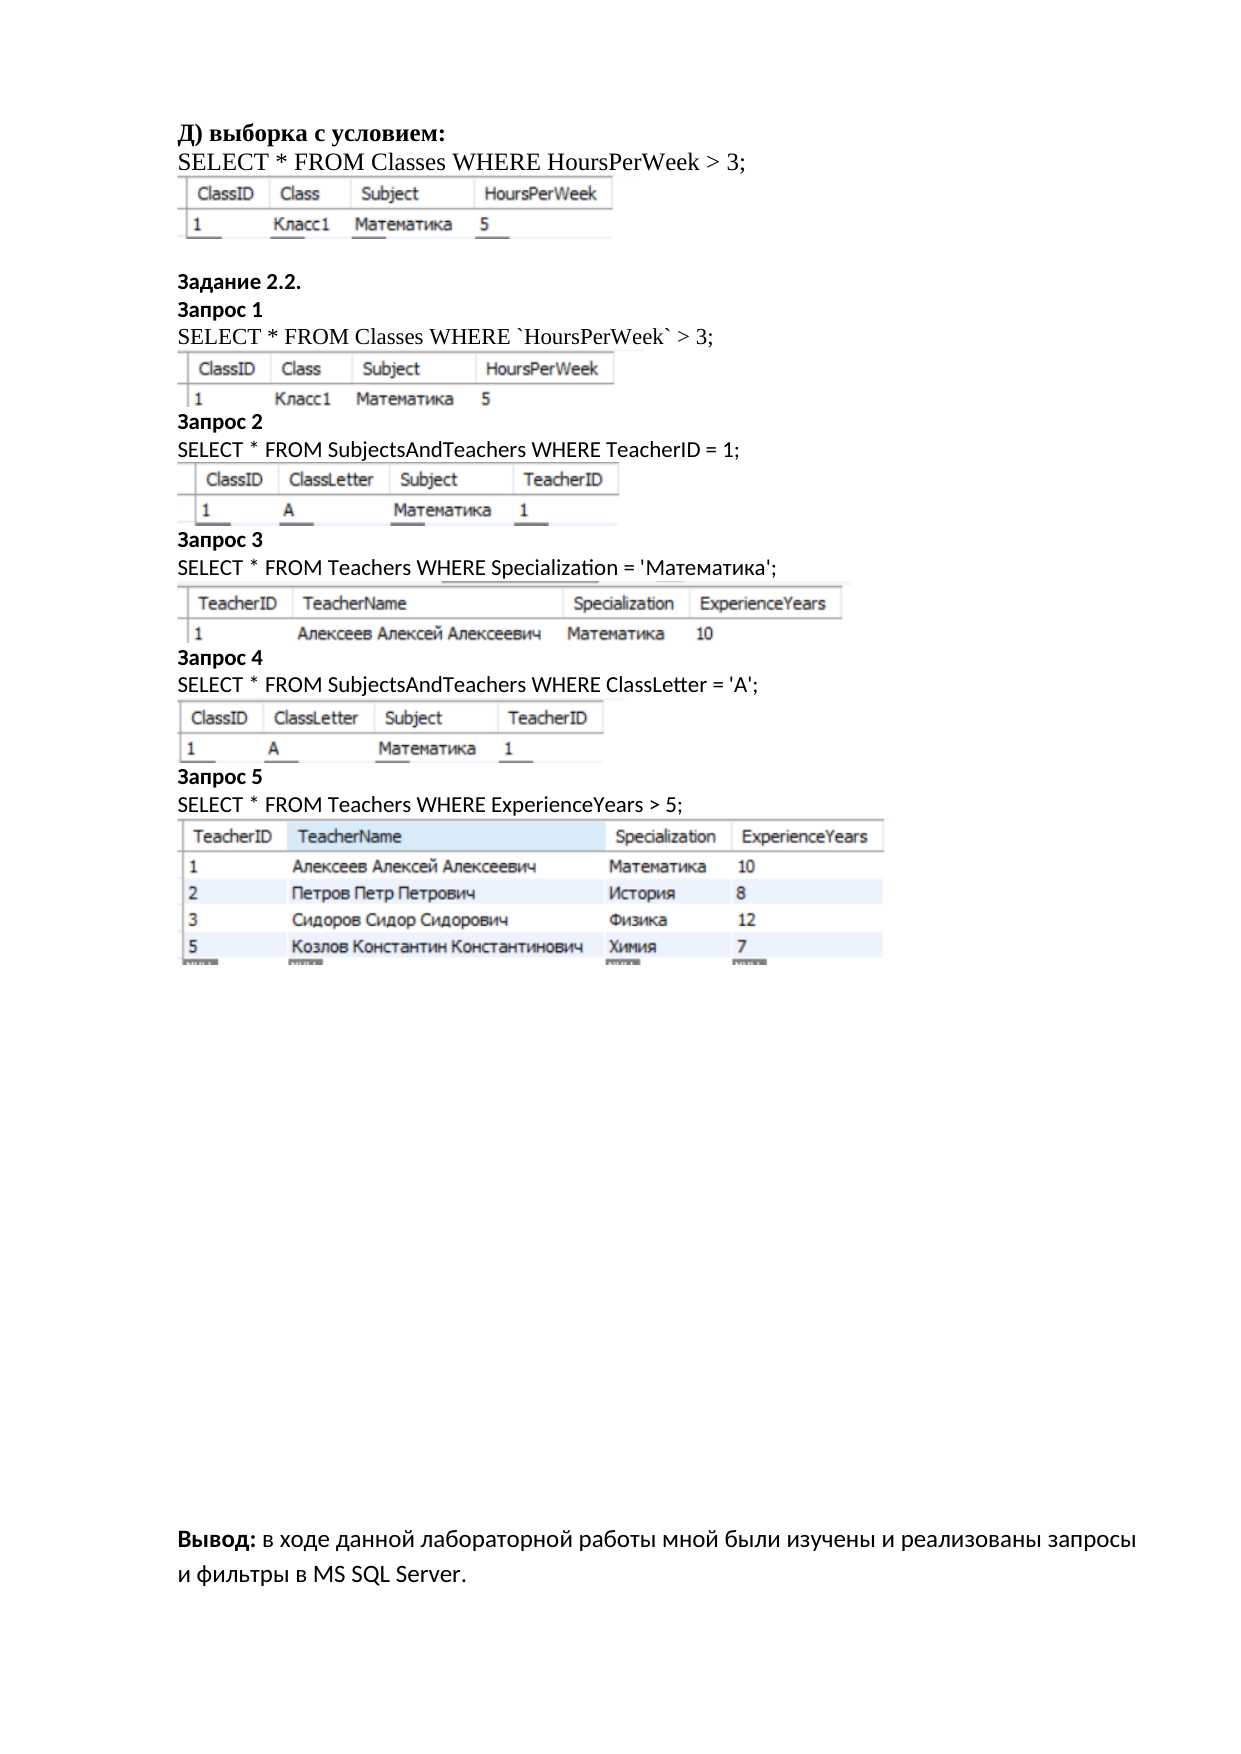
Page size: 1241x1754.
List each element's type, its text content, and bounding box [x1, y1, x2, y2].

text Запрос 5 [177, 762, 1152, 790]
picture [177, 818, 891, 965]
picture [177, 698, 625, 763]
picture [177, 175, 636, 239]
text Запрос 4 [177, 643, 1152, 671]
picture [177, 462, 648, 526]
text SELECT * FROM SubjectsAndTeachers WHERE TeacherID = 1; [177, 435, 1152, 463]
text SELECT * FROM Classes WHERE HoursPerWeek > 3; [177, 147, 1152, 176]
text Д) выборка с условием: [177, 118, 1152, 147]
text Запрос 1 [177, 295, 1152, 323]
text Запрос 2 [177, 407, 1152, 435]
picture [177, 349, 645, 407]
picture [177, 581, 851, 643]
text SELECT * FROM Teachers WHERE ExperienceYears > 5; [177, 790, 1152, 818]
text Задание 2.2. [177, 267, 1152, 295]
text SELECT * FROM SubjectsAndTeachers WHERE ClassLetter = 'А'; [177, 671, 1152, 699]
text Запрос 3 [177, 525, 1152, 553]
text SELECT * FROM Classes WHERE `HoursPerWeek` > 3; [177, 323, 1152, 349]
text Вывод: в ходе данной лабораторной работы мной были изучены и реализованы запросы и фильтры в MS SQL Server. [177, 1524, 1152, 1589]
text SELECT * FROM Teachers WHERE Specialization = 'Математика'; [177, 553, 1152, 581]
